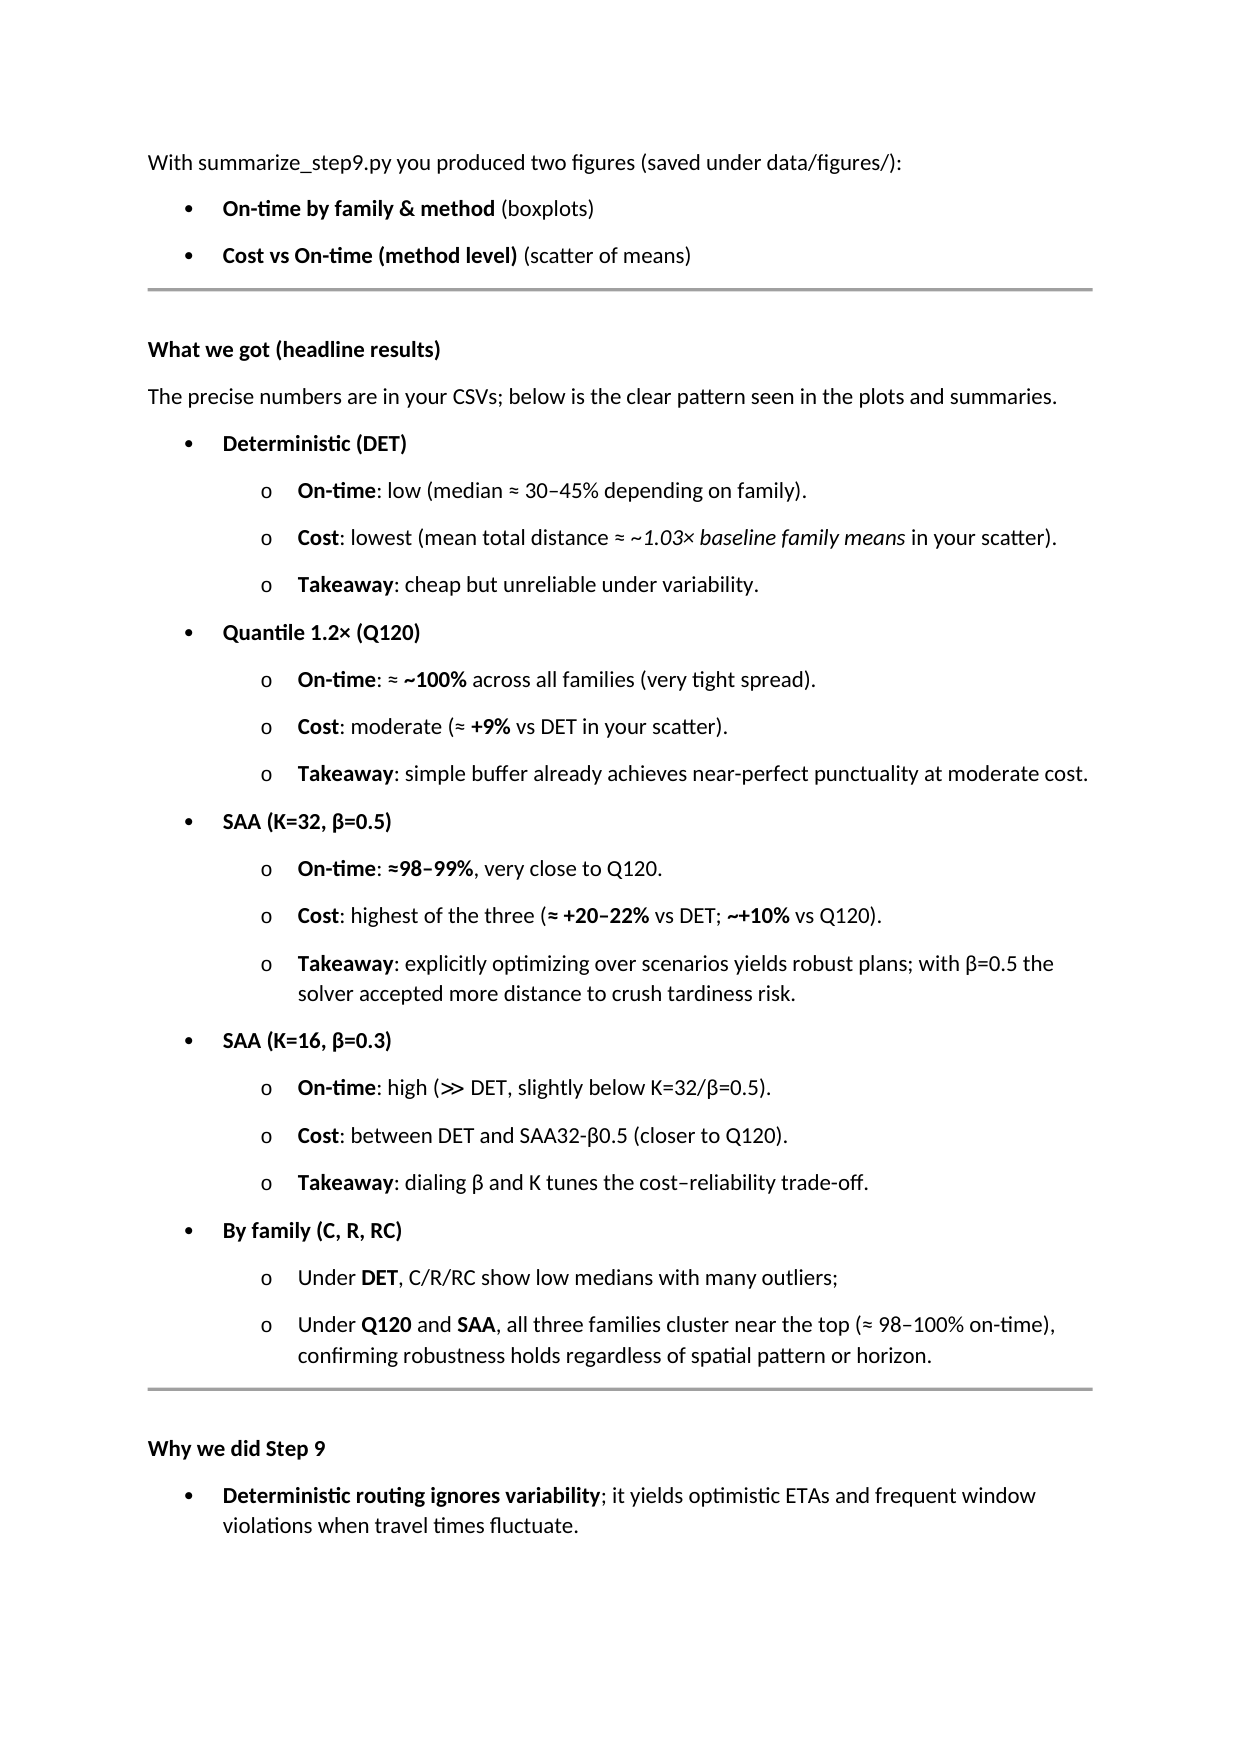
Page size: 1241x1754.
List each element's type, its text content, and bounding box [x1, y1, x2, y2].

list Takeaway: simple buffer already achieves near-perfect punctuality at moderate cost. [260, 759, 1093, 788]
list On-time: high (≫ DET, slightly below K=32/β=0.5). [260, 1073, 1093, 1102]
list Deterministic routing ignores variability; it yields optimistic ETAs and frequent window violations when travel times fluctuate. [185, 1481, 1093, 1540]
list Takeaway: cheap but unreliable under variability. [260, 571, 1093, 599]
list Quantile 1.2× (Q120) [185, 618, 1093, 646]
list Under DET, C/R/RC show low medians with many outliers; [260, 1263, 1093, 1291]
list Deterministic (DET) [185, 429, 1093, 457]
text With summarize_step9.py you produced two figures (saved under data/figures/): [148, 148, 1093, 176]
list Takeaway: dialing β and K tunes the cost–reliability trade-off. [260, 1168, 1093, 1197]
list On-time: ≈98–99%, very close to Q120. [260, 854, 1093, 882]
list By family (C, R, RC) [185, 1216, 1093, 1244]
list Takeaway: explicitly optimizing over scenarios yields robust plans; with β=0.5 the solver accepted more distance to crush tardiness risk. [260, 949, 1093, 1007]
list On-time: low (median ≈ 30–45% depending on family). [260, 476, 1093, 504]
list SAA (K=16, β=0.3) [185, 1026, 1093, 1054]
text Why we did Step 9 [148, 1434, 1093, 1463]
list Cost vs On-time (method level) (scatter of means) [185, 241, 1093, 269]
list On-time: ≈ ~100% across all families (very tight spread). [260, 665, 1093, 693]
list Cost: lowest (mean total distance ≈ ~1.03× baseline family means in your scatter). [260, 523, 1093, 552]
text The precise numbers are in your CSVs; below is the clear pattern seen in the plots and summaries. [148, 382, 1093, 410]
list On-time by family & method (boxplots) [185, 194, 1093, 222]
list Cost: highest of the three (≈ +20–22% vs DET; ~+10% vs Q120). [260, 901, 1093, 930]
text What we got (headline results) [148, 335, 1093, 363]
list SAA (K=32, β=0.5) [185, 807, 1093, 835]
list Under Q120 and SAA, all three families cluster near the top (≈ 98–100% on-time), confirming robustness holds regardless of spatial pattern or horizon. [260, 1310, 1093, 1369]
list Cost: moderate (≈ +9% vs DET in your scatter). [260, 712, 1093, 741]
list Cost: between DET and SAA32-β0.5 (closer to Q120). [260, 1121, 1093, 1149]
